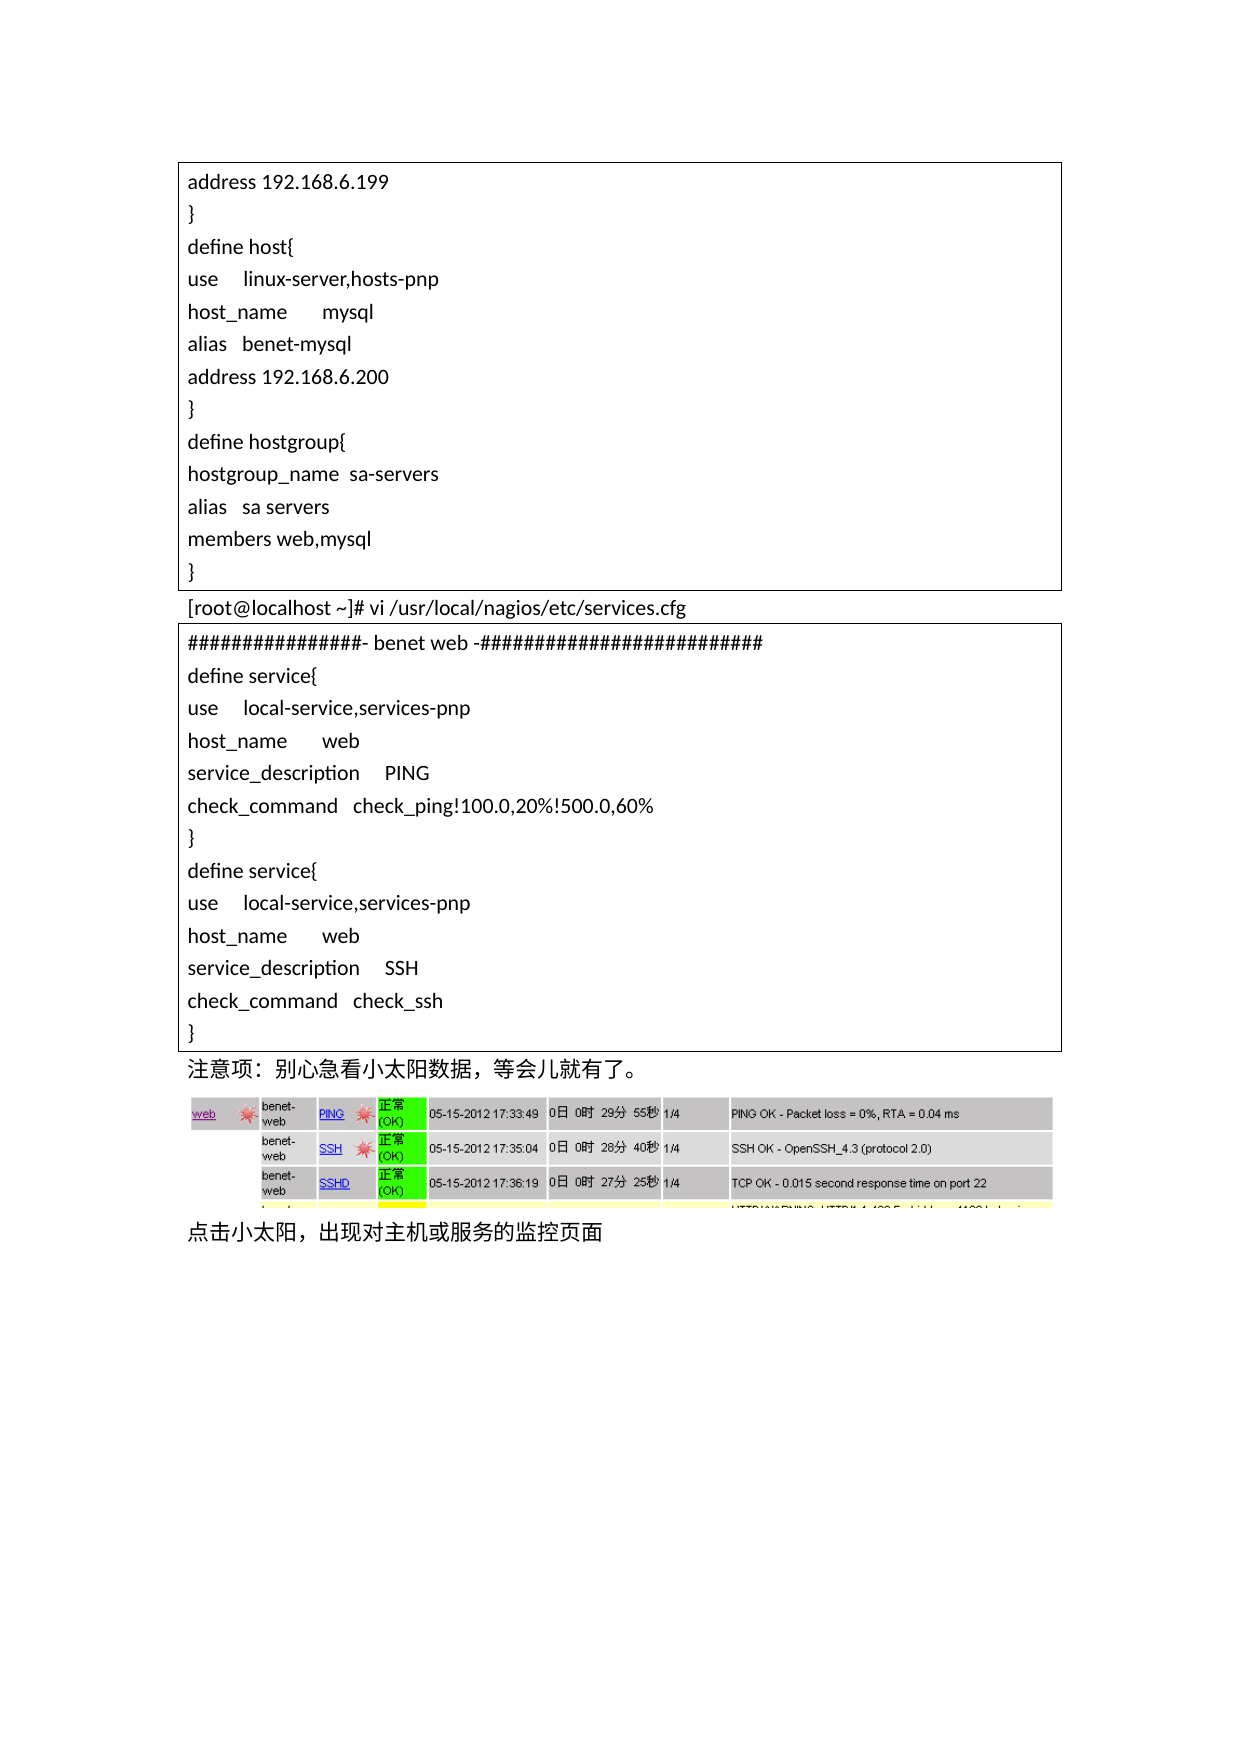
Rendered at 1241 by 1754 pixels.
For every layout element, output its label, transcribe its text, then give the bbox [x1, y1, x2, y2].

text host_name web [187, 724, 1053, 756]
text } [187, 198, 1053, 230]
text } [187, 393, 1053, 425]
text [root@localhost ~]# vi /usr/local/nagios/etc/services.cfg [187, 591, 1053, 623]
text alias sa servers [187, 490, 1053, 523]
text service_description PING [187, 756, 1053, 789]
text members web,mysql [187, 523, 1053, 552]
text alias benet-mysql [187, 328, 1053, 360]
text check_command check_ssh [187, 984, 1053, 1013]
text } [179, 552, 1061, 590]
text define service{ [187, 659, 1053, 691]
picture [187, 1091, 1053, 1208]
text ################- benet web -########################## [179, 624, 1061, 659]
text use linux-server,hosts-pnp [187, 263, 1053, 295]
text address 192.168.6.199 [179, 163, 1061, 198]
text service_description SSH [187, 951, 1053, 984]
text define hostgroup{ [187, 425, 1053, 458]
text define service{ [187, 854, 1053, 886]
text hostgroup_name sa-servers [187, 458, 1053, 490]
text host_name mysql [187, 295, 1053, 328]
text 点击小太阳，出现对主机或服务的监控页面 [187, 1214, 1053, 1247]
text } [187, 821, 1053, 854]
text use local-service,services-pnp [187, 691, 1053, 724]
text address 192.168.6.200 [187, 360, 1053, 393]
text 注意项：别心急看小太阳数据，等会儿就有了。 [187, 1052, 1053, 1084]
text define host{ [187, 230, 1053, 263]
text use local-service,services-pnp [187, 886, 1053, 919]
text check_command check_ping!100.0,20%!500.0,60% [187, 789, 1053, 821]
text host_name web [187, 919, 1053, 951]
text } [179, 1013, 1061, 1051]
